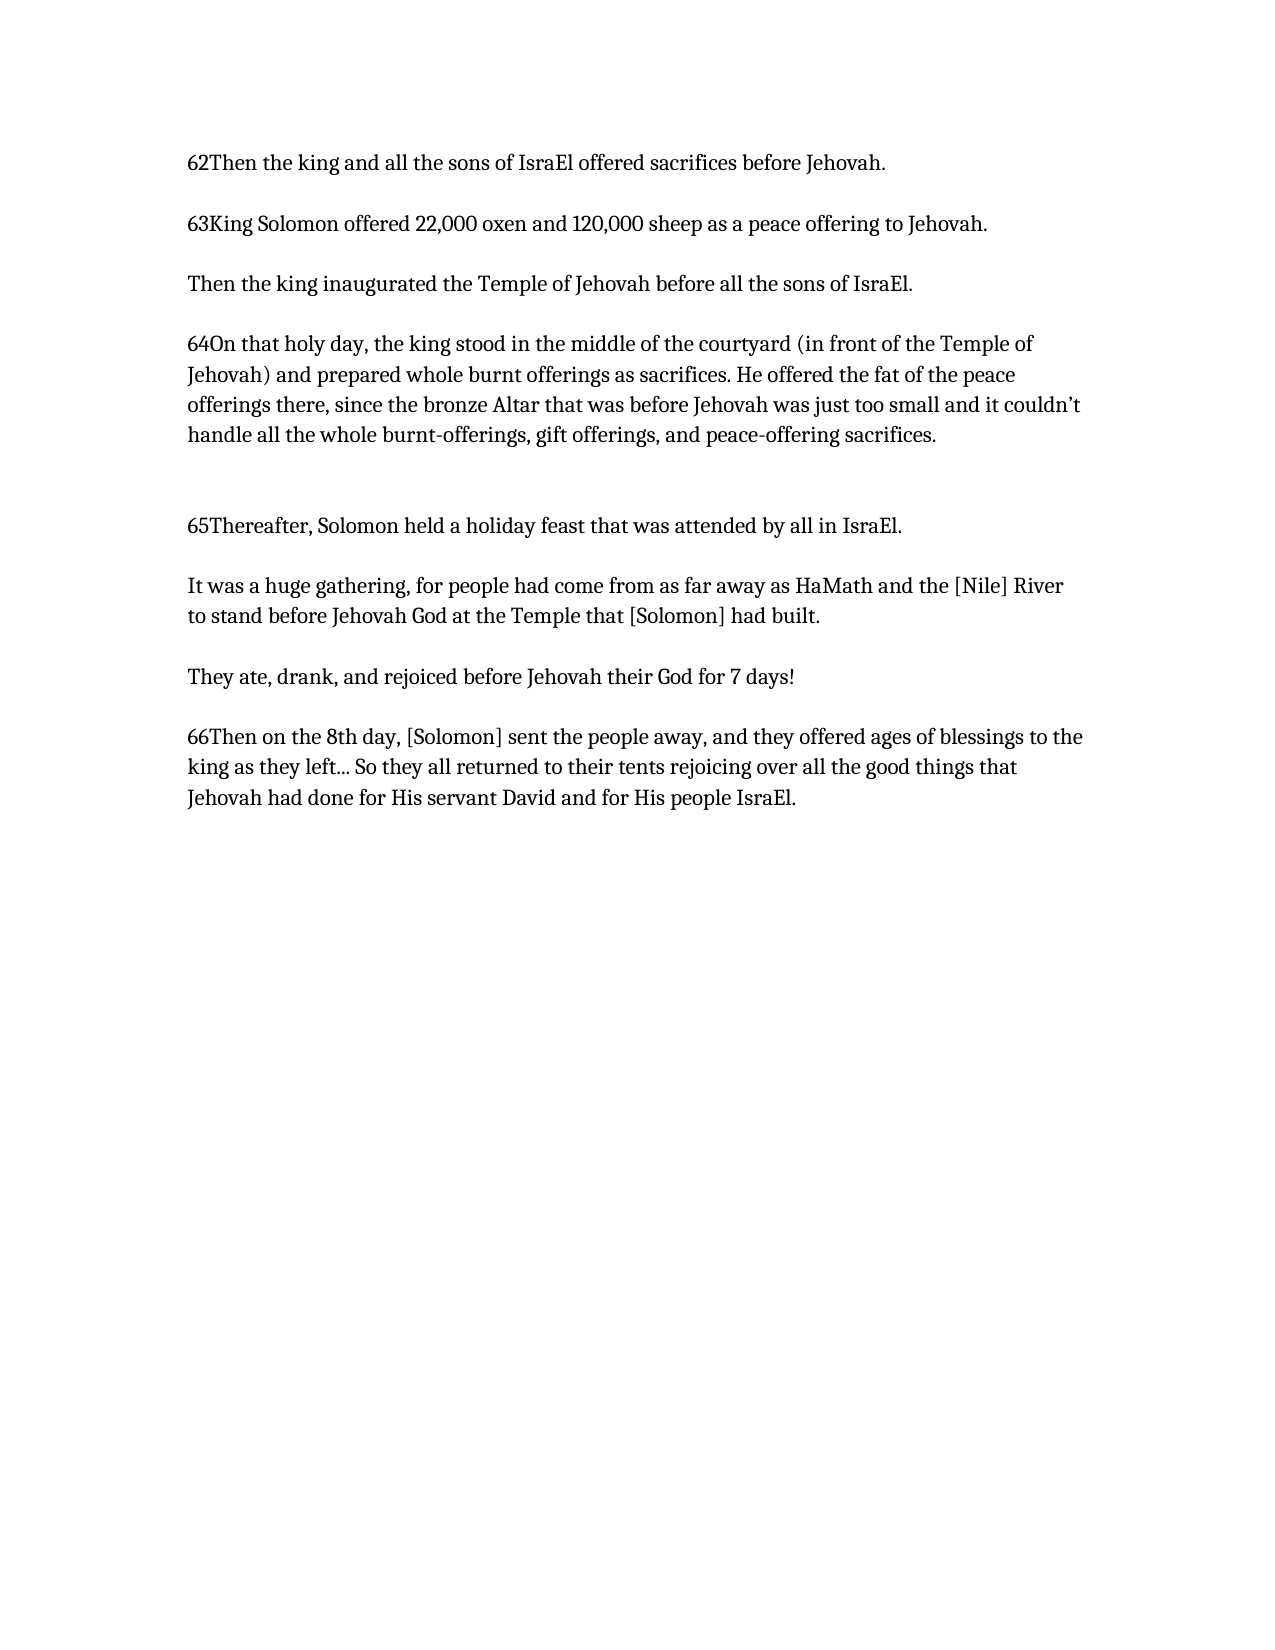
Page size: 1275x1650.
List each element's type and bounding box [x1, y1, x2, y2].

text [187, 150, 1087, 841]
